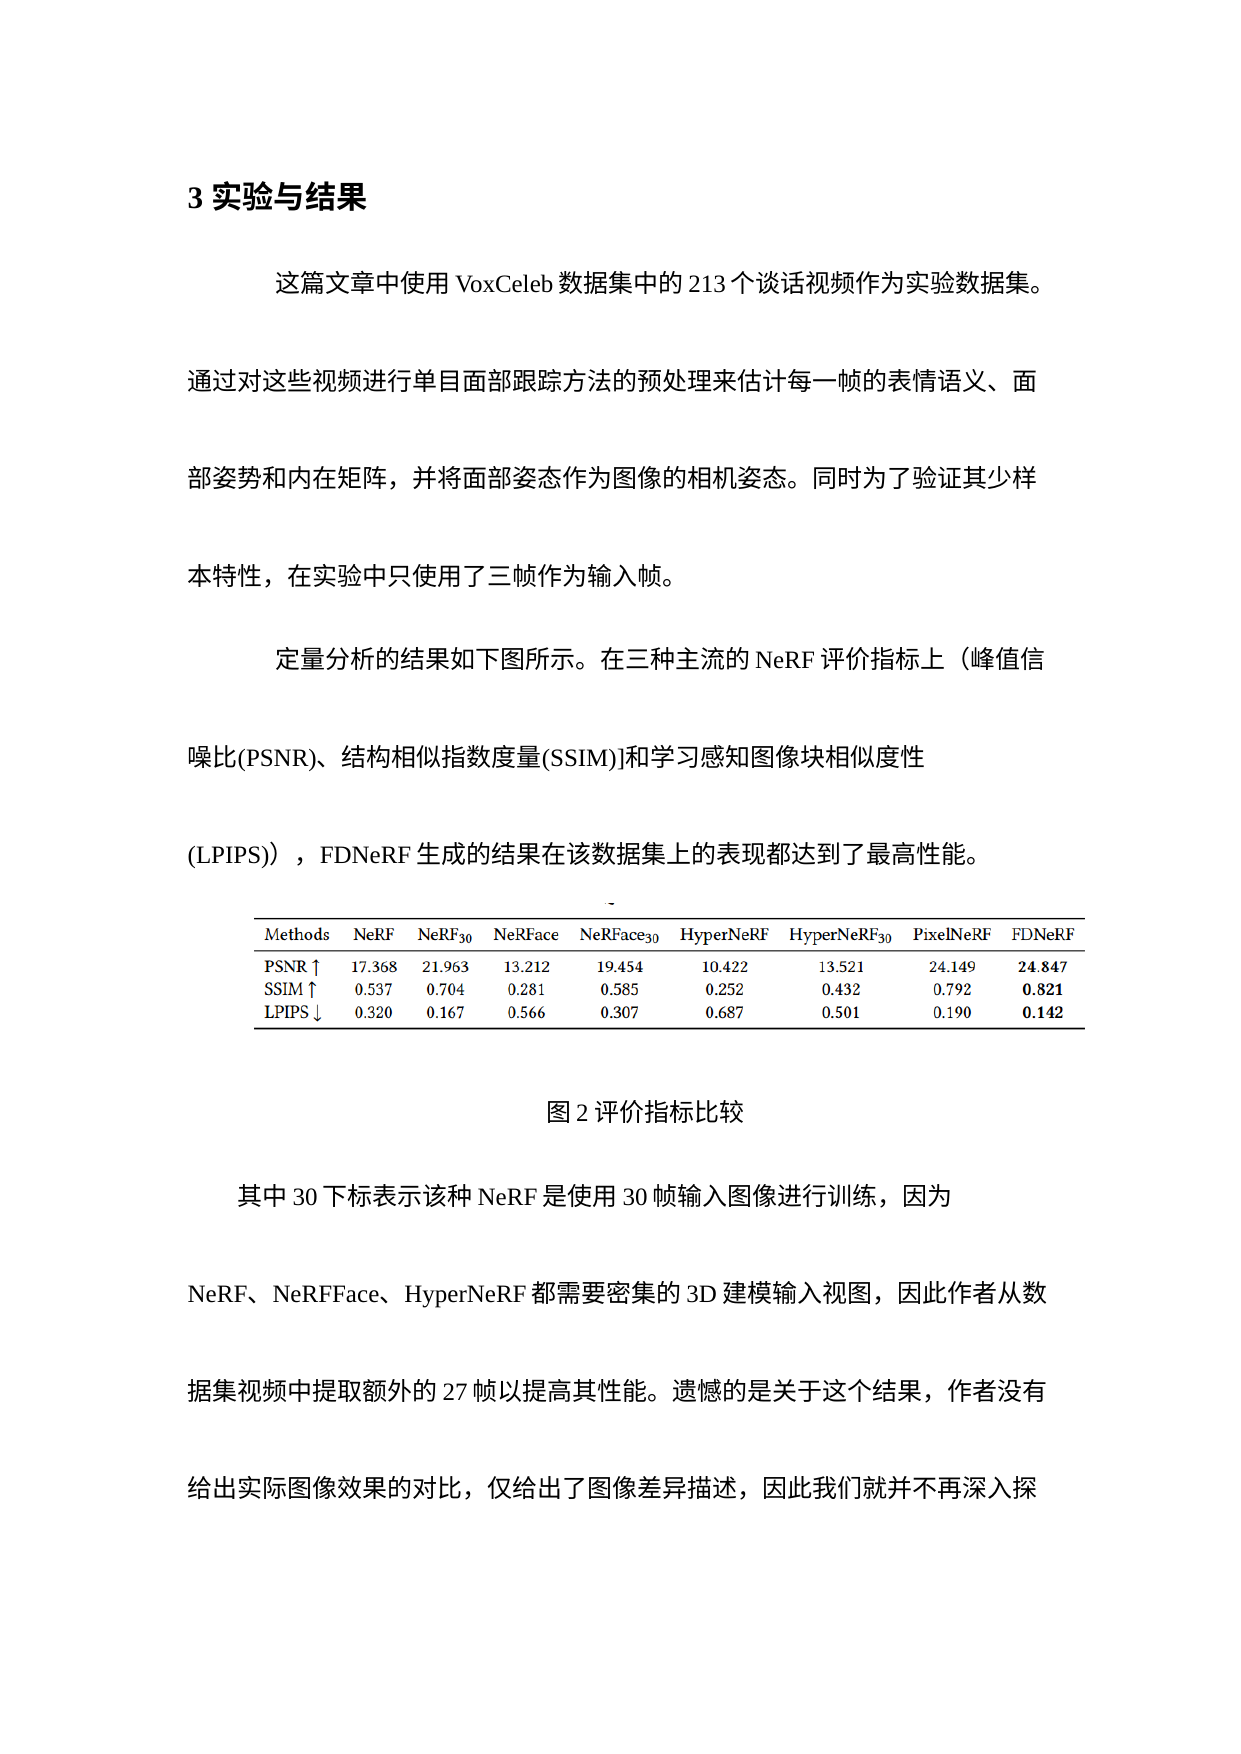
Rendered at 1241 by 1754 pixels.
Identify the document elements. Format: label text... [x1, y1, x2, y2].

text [187, 1162, 1053, 1519]
text 定量分析的结果如下图所示。在三种主流的NeRF评价指标上（峰值信噪比(PSNR)、结构相似指数度量(SSIM)]和学习感知图像块相似度性(LPIPS)），FDNeRF生成的结果在该数据集上的表现都达到了最高性能。 [187, 625, 1053, 885]
subtitle 3 实验与结果 [187, 162, 1053, 227]
picture [237, 903, 1103, 1047]
text 这篇文章中使用VoxCeleb数据集中的213个谈话视频作为实验数据集。通过对这些视频进行单目面部跟踪方法的预处理来估计每一帧的表情语义、面部姿势和内在矩阵，并将面部姿态作为图像的相机姿态。同时为了验证其少样本特性，在实验中只使用了三帧作为输入帧。 [187, 249, 1053, 607]
text 图2 评价指标比较 [187, 1078, 1053, 1143]
